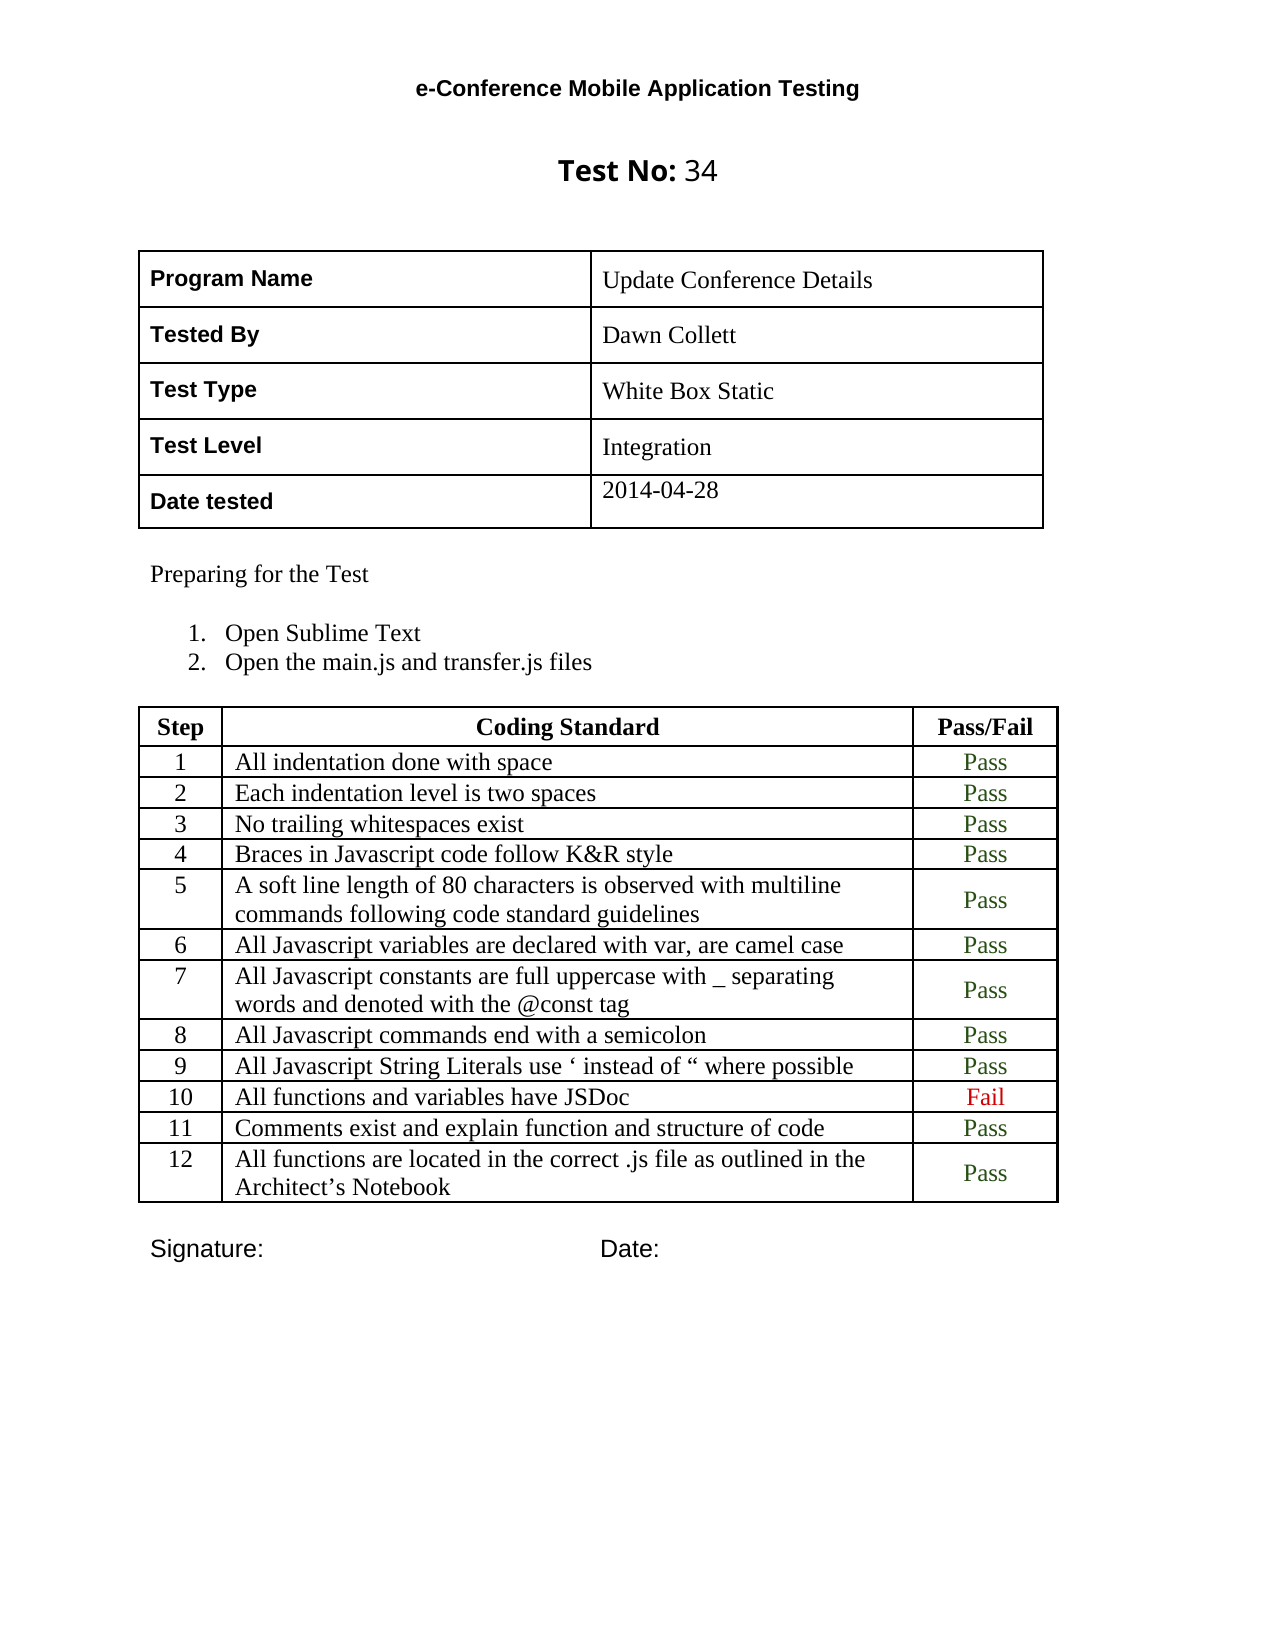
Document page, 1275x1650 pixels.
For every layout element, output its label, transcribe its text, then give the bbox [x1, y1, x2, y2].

list Open Sublime Text [188, 618, 1125, 647]
table_cell Dawn Collett [592, 308, 1042, 362]
table_cell Pass [914, 747, 1056, 776]
table_cell 3 [140, 809, 221, 837]
table_cell 6 [140, 930, 221, 959]
table_cell 11 [140, 1113, 221, 1142]
table_cell Pass [914, 961, 1056, 1018]
table_cell No trailing whitespaces exist [223, 809, 912, 837]
table_cell Test Level [140, 420, 590, 473]
table_cell 1 [140, 747, 221, 776]
text Preparing for the Test [150, 559, 1125, 588]
table_header Update Conference Details [592, 252, 1042, 306]
table_cell Braces in Javascript code follow K&R style [223, 840, 912, 868]
table_cell A soft line length of 80 characters is observed with multiline commands following code standard guidelines [223, 870, 912, 928]
table_header Pass/Fail [914, 708, 1056, 745]
table_cell All Javascript commands end with a semicolon [223, 1020, 912, 1049]
table_cell Integration [592, 420, 1042, 473]
table_cell 8 [140, 1020, 221, 1049]
table_cell Fail [914, 1082, 1056, 1111]
table_cell Pass [914, 778, 1056, 807]
table_cell All Javascript String Literals use ‘ instead of “ where possible [223, 1051, 912, 1080]
table_cell All indentation done with space [223, 747, 912, 776]
table_cell 9 [140, 1051, 221, 1080]
table_cell 2 [140, 778, 221, 807]
table_header Coding Standard [223, 708, 912, 745]
table_cell All Javascript variables are declared with var, are camel case [223, 930, 912, 959]
table_cell Comments exist and explain function and structure of code [223, 1113, 912, 1142]
table_cell Pass [914, 1113, 1056, 1142]
table_cell Tested By [140, 308, 590, 362]
table_cell White Box Static [592, 364, 1042, 418]
table_cell Pass [914, 1144, 1056, 1201]
table_cell Each indentation level is two spaces [223, 778, 912, 807]
text Signature: Date: [150, 1233, 1125, 1262]
text Test No: 34 [150, 150, 1125, 190]
table_cell All Javascript constants are full uppercase with _ separating words and denoted with the @const tag [223, 961, 912, 1018]
list Open the main.js and transfer.js files [188, 647, 1125, 676]
table_cell 5 [140, 870, 221, 928]
table_cell Pass [914, 930, 1056, 959]
table_cell Pass [914, 1020, 1056, 1049]
table_header Program Name [140, 252, 590, 306]
table_cell 10 [140, 1082, 221, 1111]
table_cell Test Type [140, 364, 590, 418]
table_cell Pass [914, 840, 1056, 868]
table_cell 7 [140, 961, 221, 1018]
table_cell Date tested [140, 476, 590, 527]
table_header Step [140, 708, 221, 745]
table_cell All functions are located in the correct .js file as outlined in the Architect’s Notebook [223, 1144, 912, 1201]
table_cell All functions and variables have JSDoc [223, 1082, 912, 1111]
table_cell Pass [914, 1051, 1056, 1080]
table_cell Pass [914, 809, 1056, 837]
table_cell 2014-04-28 [592, 476, 1042, 527]
table_cell 12 [140, 1144, 221, 1201]
table_cell 4 [140, 840, 221, 868]
table_cell Pass [914, 870, 1056, 928]
